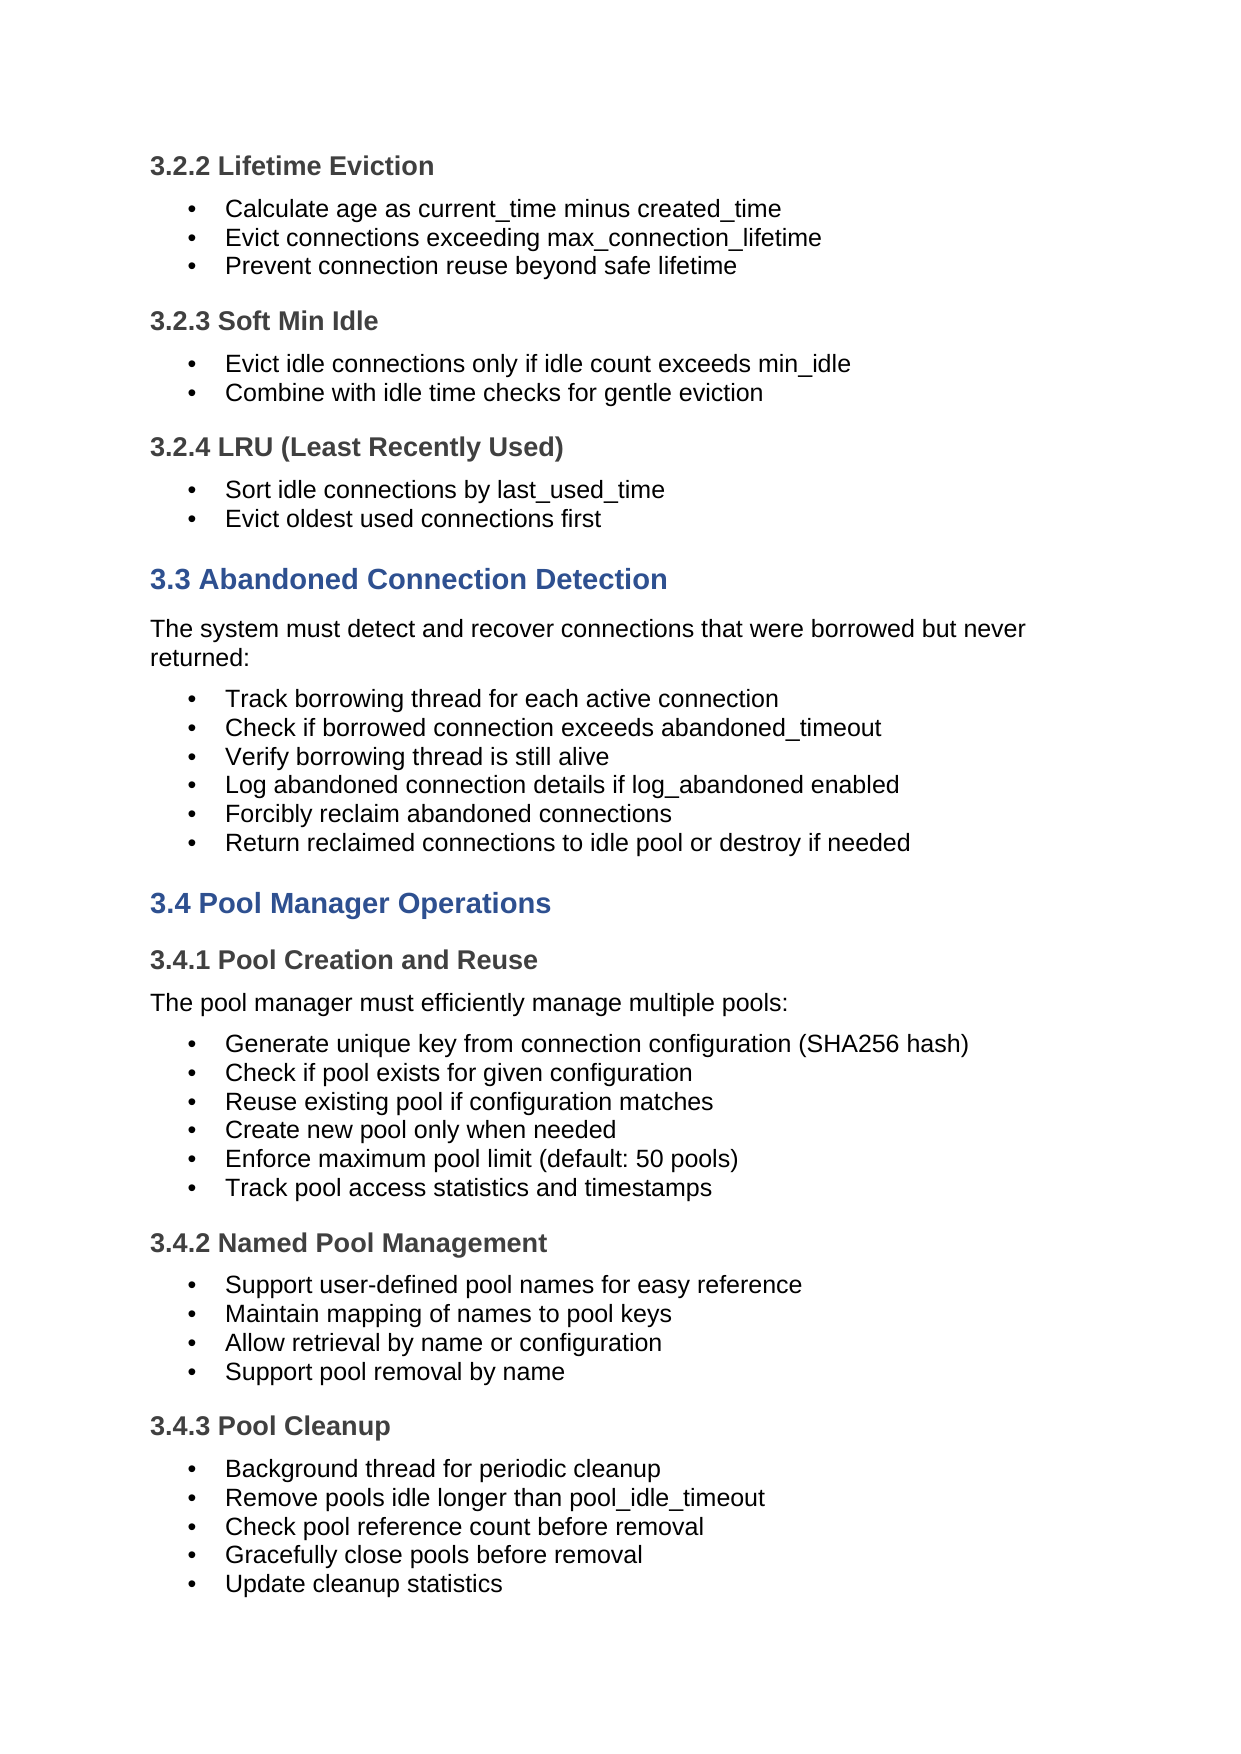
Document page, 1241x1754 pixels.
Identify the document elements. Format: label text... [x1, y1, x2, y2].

list Sort idle connections by last_used_time [187, 475, 1090, 504]
list Create new pool only when needed [187, 1115, 1090, 1144]
subtitle 3.4.1 Pool Creation and Reuse [150, 944, 1090, 975]
list Gracefully close pools before removal [187, 1540, 1090, 1569]
subtitle 3.2.3 Soft Min Idle [150, 305, 1090, 336]
list Evict idle connections only if idle count exceeds min_idle [187, 349, 1090, 377]
text The system must detect and recover connections that were borrowed but never returned: [150, 614, 1090, 671]
list Calculate age as current_time minus created_time [187, 194, 1090, 222]
list Update cleanup statistics [187, 1569, 1090, 1598]
list Background thread for periodic cleanup [187, 1454, 1090, 1483]
list Check if pool exists for given configuration [187, 1058, 1090, 1087]
list Return reclaimed connections to idle pool or destroy if needed [187, 828, 1090, 856]
list Evict connections exceeding max_connection_lifetime [187, 222, 1090, 251]
subtitle 3.4.3 Pool Cleanup [150, 1410, 1090, 1442]
text The pool manager must efficiently manage multiple pools: [150, 988, 1090, 1017]
list Prevent connection reuse beyond safe lifetime [187, 251, 1090, 280]
list Allow retrieval by name or configuration [187, 1328, 1090, 1357]
subtitle 3.2.4 LRU (Least Recently Used) [150, 431, 1090, 462]
list Reuse existing pool if configuration matches [187, 1087, 1090, 1115]
subtitle 3.2.2 Lifetime Eviction [150, 150, 1090, 181]
list Log abandoned connection details if log_abandoned enabled [187, 770, 1090, 799]
list Check if borrowed connection exceeds abandoned_timeout [187, 713, 1090, 741]
list Combine with idle time checks for gentle eviction [187, 377, 1090, 406]
list Support pool removal by name [187, 1357, 1090, 1385]
list Evict oldest used connections first [187, 504, 1090, 532]
list Support user-defined pool names for easy reference [187, 1270, 1090, 1299]
list Generate unique key from connection configuration (SHA256 hash) [187, 1029, 1090, 1058]
list Track pool access statistics and timestamps [187, 1173, 1090, 1202]
list Maintain mapping of names to pool keys [187, 1299, 1090, 1328]
list Enforce maximum pool limit (default: 50 pools) [187, 1144, 1090, 1173]
list Remove pools idle longer than pool_idle_timeout [187, 1483, 1090, 1512]
subtitle 3.4.2 Named Pool Management [150, 1227, 1090, 1258]
list Verify borrowing thread is still alive [187, 741, 1090, 770]
subtitle 3.3 Abandoned Connection Detection [150, 562, 1090, 595]
subtitle 3.4 Pool Manager Operations [150, 886, 1090, 919]
list Check pool reference count before removal [187, 1512, 1090, 1540]
list Track borrowing thread for each active connection [187, 684, 1090, 713]
list Forcibly reclaim abandoned connections [187, 799, 1090, 828]
